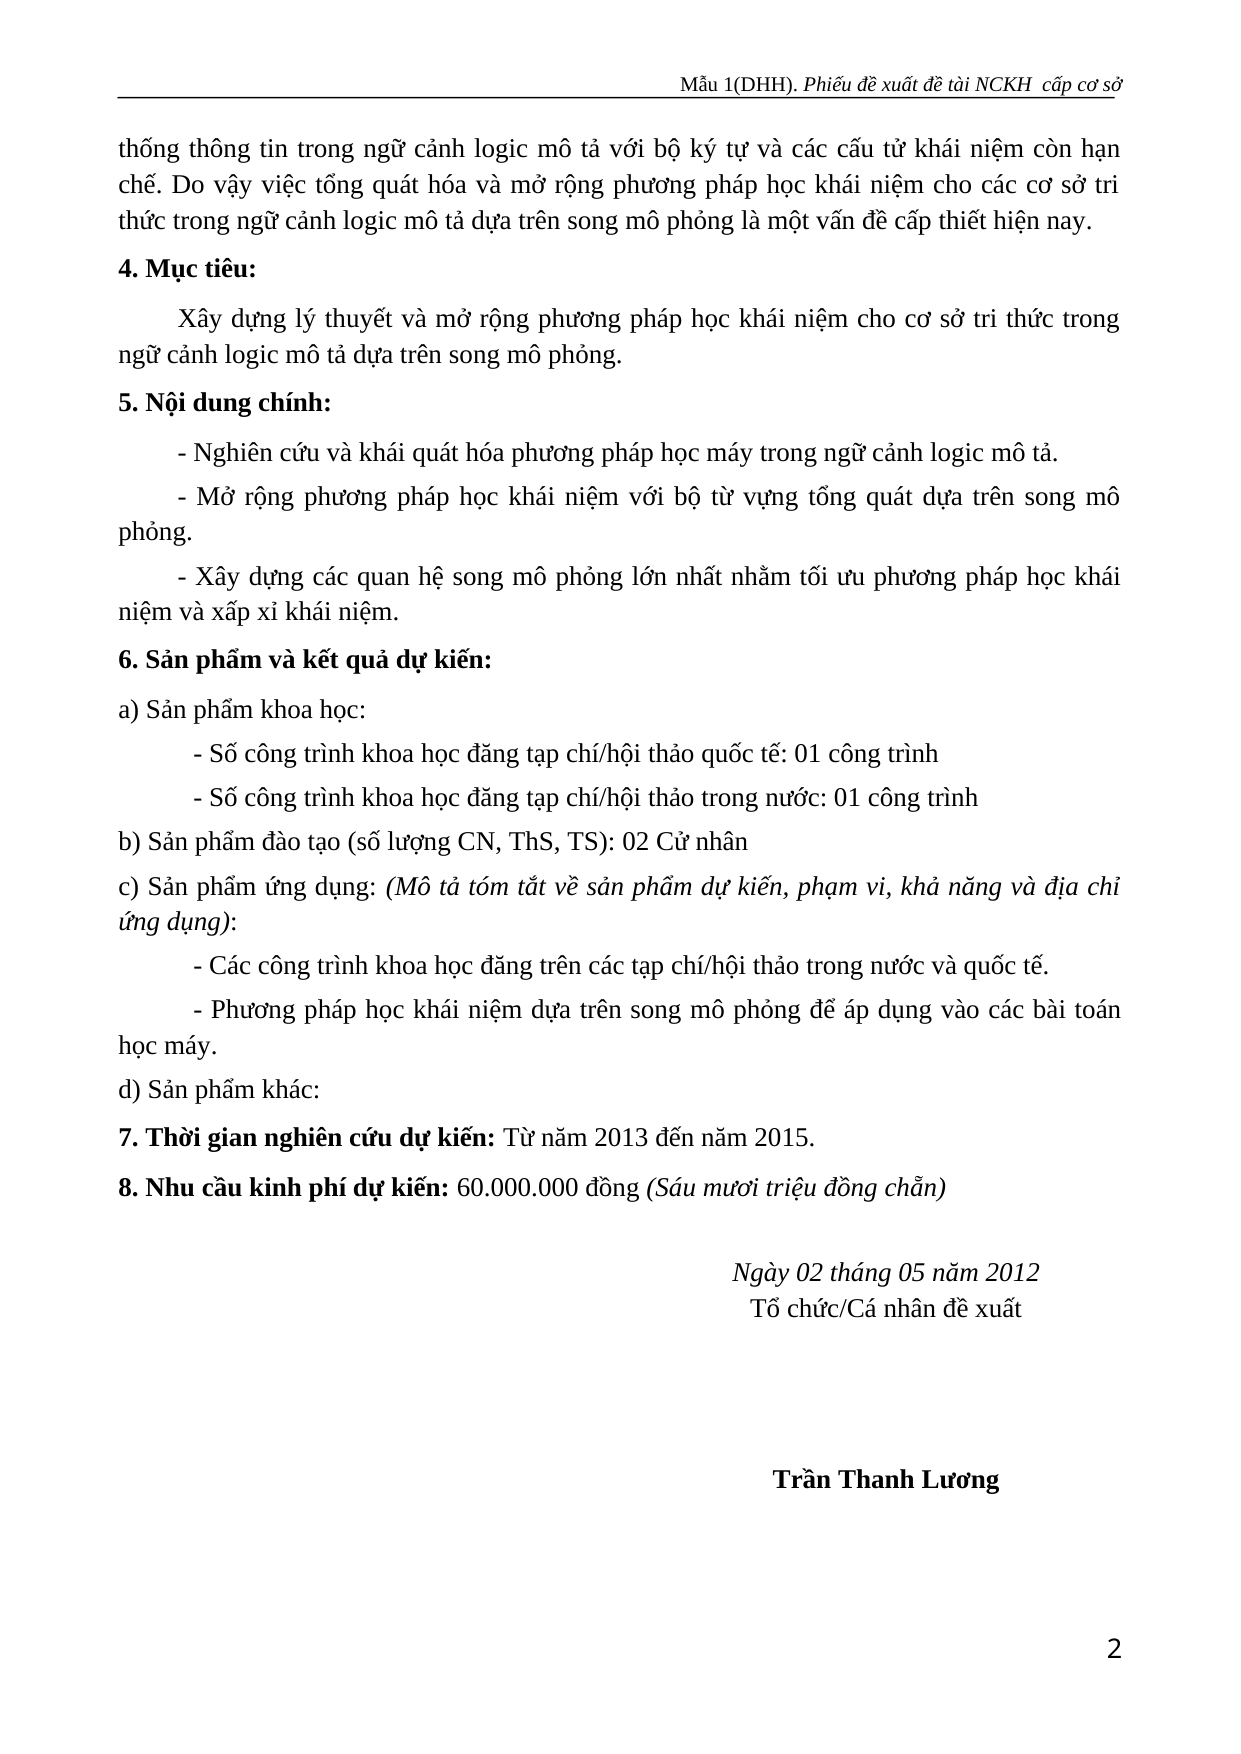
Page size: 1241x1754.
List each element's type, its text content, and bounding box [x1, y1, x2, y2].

text 5. Nội dung chính: [118, 386, 1122, 417]
text - Phương pháp học khái niệm dựa trên song mô phỏng để áp dụng vào các bài toán học máy. [118, 993, 1122, 1060]
text 7. Thời gian nghiên cứu dự kiến: Từ năm 2013 đến năm 2015. [118, 1121, 1122, 1153]
text - Số công trình khoa học đăng tạp chí/hội thảo trong nước: 01 công trình [118, 781, 1122, 813]
text d) Sản phẩm khác: [118, 1073, 1122, 1104]
text - Các công trình khoa học đăng trên các tạp chí/hội thảo trong nước và quốc tế. [118, 949, 1122, 981]
text c) Sản phẩm ứng dụng: (Mô tả tóm tắt về sản phẩm dự kiến, phạm vi, khả năng và địa chỉ ứng dụng): [118, 869, 1122, 936]
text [118, 132, 1122, 235]
text 8. Nhu cầu kinh phí dự kiến: 60.000.000 đồng (Sáu mươi triệu đồng chẵn) [118, 1171, 1122, 1202]
text - Mở rộng phương pháp học khái niệm với bộ từ vựng tổng quát dựa trên song mô phỏng. [118, 480, 1122, 547]
text 6. Sản phẩm và kết quả dự kiến: [118, 643, 1122, 675]
text 4. Mục tiêu: [118, 252, 1122, 283]
text - Số công trình khoa học đăng tạp chí/hội thảo quốc tế: 01 công trình [118, 737, 1122, 768]
text Ngày 02 tháng 05 năm 2012 [118, 1256, 1122, 1287]
text b) Sản phẩm đào tạo (số lượng CN, ThS, TS): 02 Cử nhân [118, 826, 1122, 857]
text - Xây dựng các quan hệ song mô phỏng lớn nhất nhằm tối ưu phương pháp học khái niệm và xấp xỉ khái niệm. [118, 559, 1122, 626]
text Tổ chức/Cá nhân đề xuất [118, 1292, 1122, 1323]
text - Nghiên cứu và khái quát hóa phương pháp học máy trong ngữ cảnh logic mô tả. [118, 436, 1122, 467]
text a) Sản phẩm khoa học: [118, 693, 1122, 724]
text Trần Thanh Lương [118, 1463, 1122, 1494]
text Xây dựng lý thuyết và mở rộng phương pháp học khái niệm cho cơ sở tri thức trong ngữ cảnh logic mô tả dựa trên song mô phỏng. [118, 302, 1122, 369]
